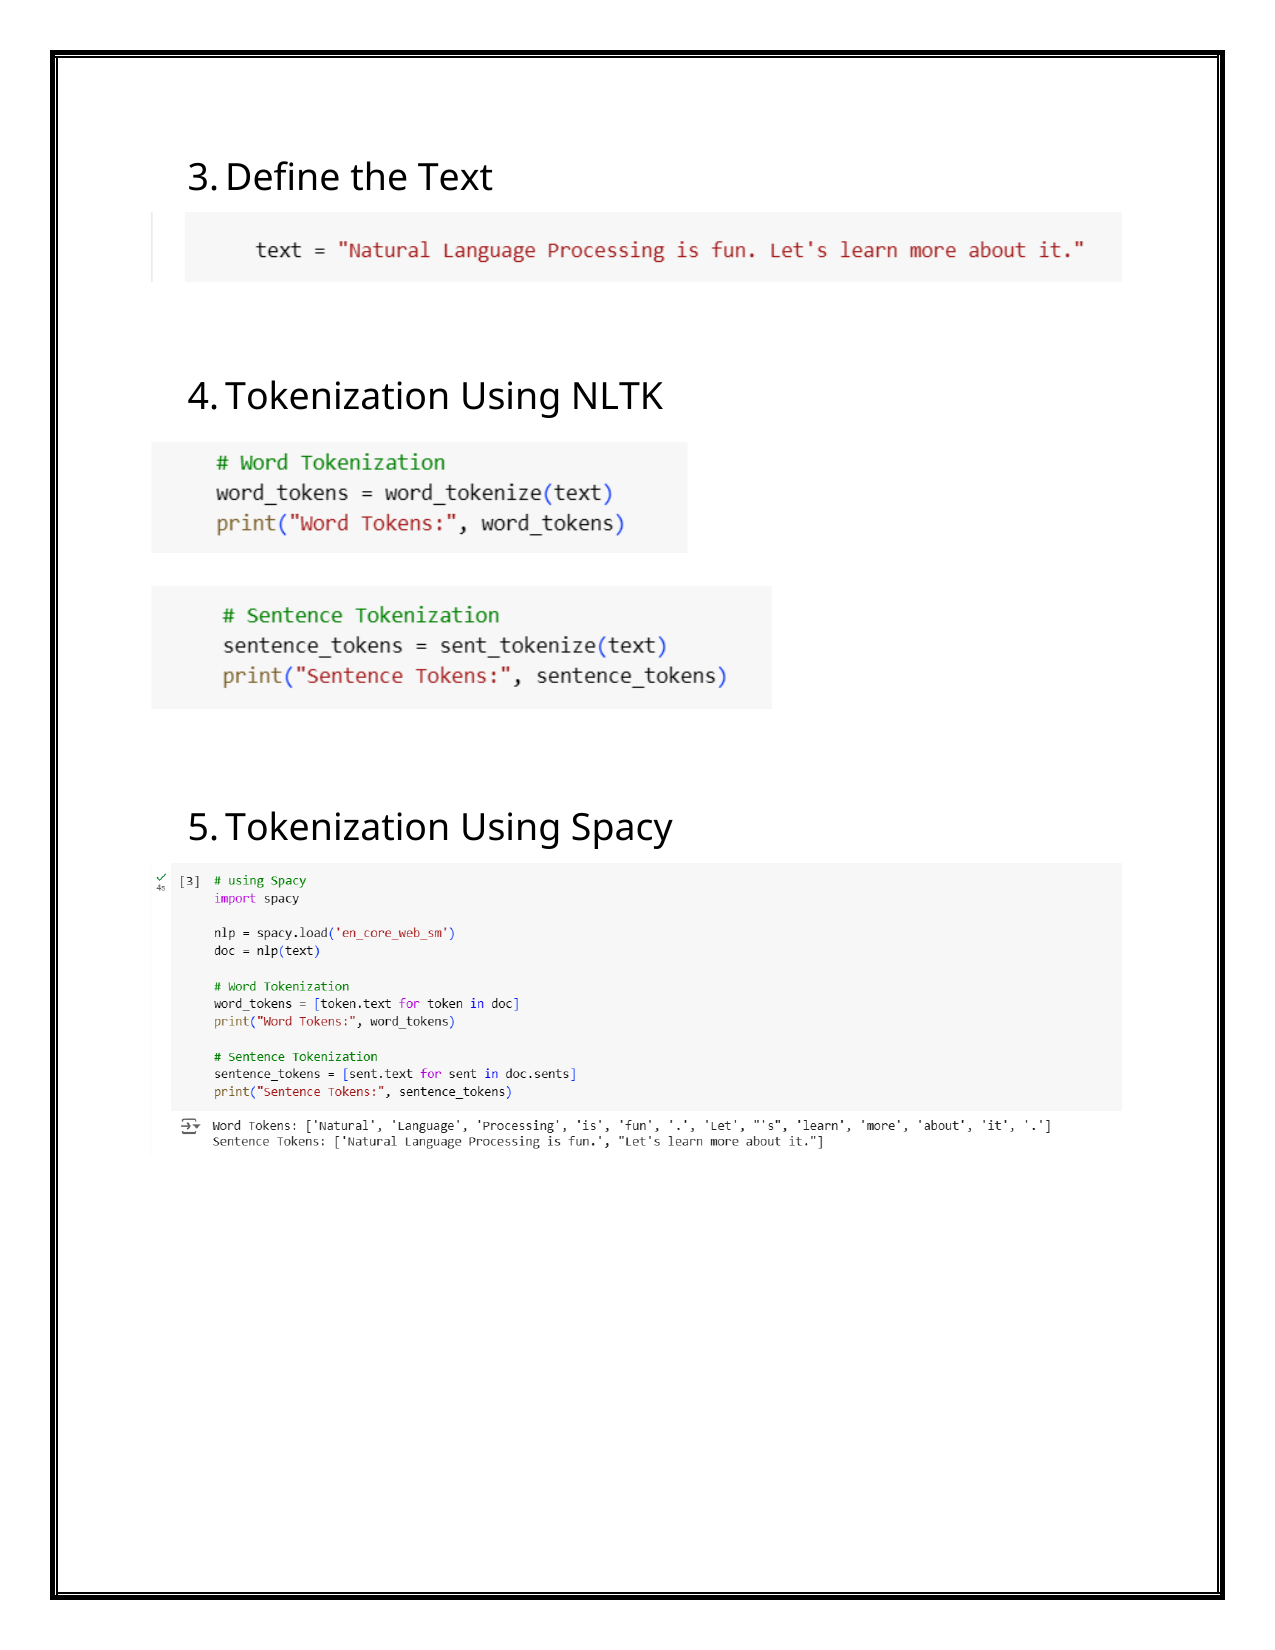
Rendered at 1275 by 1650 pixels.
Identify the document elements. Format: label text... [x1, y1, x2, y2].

list Define the Text [187, 150, 1125, 201]
picture [150, 212, 1122, 281]
picture [150, 586, 772, 708]
picture [150, 862, 1122, 1157]
picture [150, 442, 688, 552]
list Tokenization Using NLTK [187, 293, 1125, 420]
list Tokenization Using Spacy [187, 800, 1125, 851]
